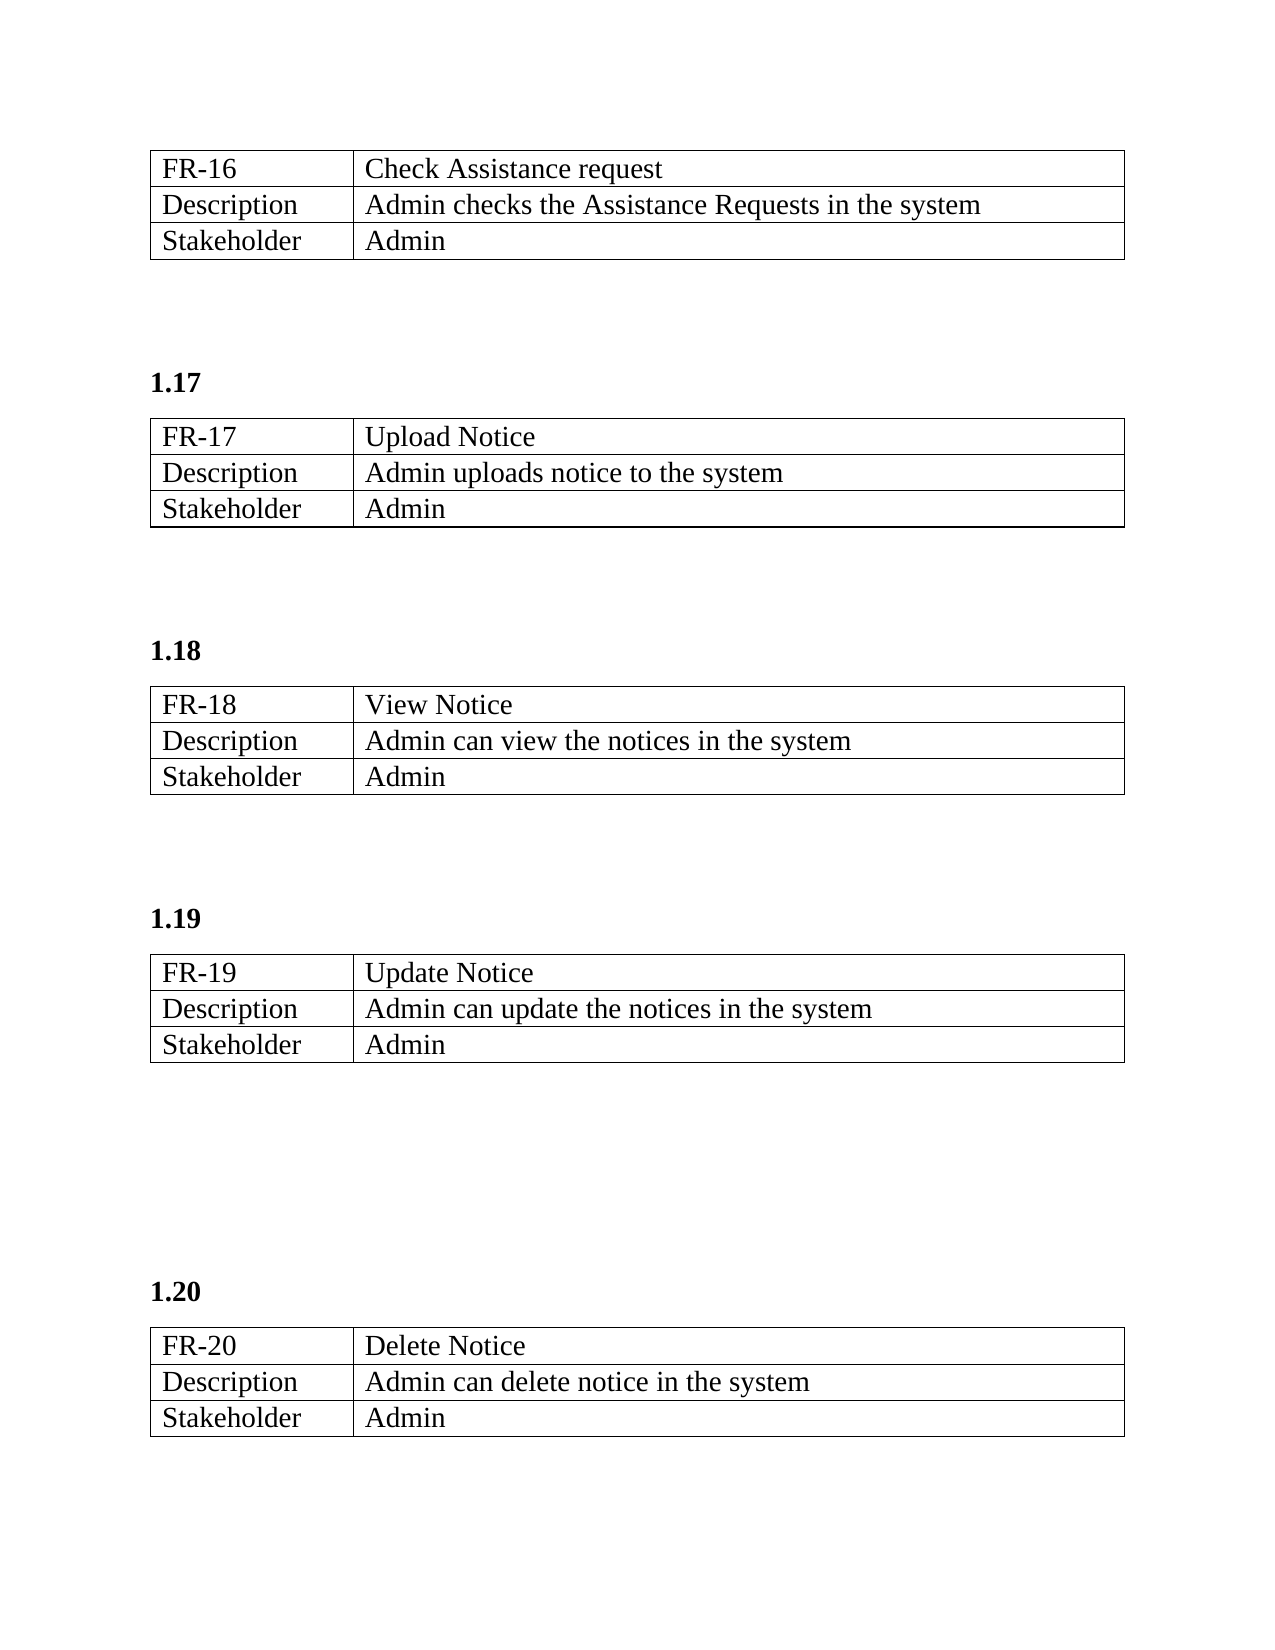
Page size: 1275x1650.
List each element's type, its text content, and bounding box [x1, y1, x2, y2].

text 1.18 [150, 633, 1125, 667]
text 1.17 [150, 365, 1125, 399]
table_cell Description [151, 991, 353, 1026]
table_cell Admin can view the notices in the system [354, 723, 1124, 758]
table_header Check Assistance request [354, 151, 1124, 186]
table_header View Notice [354, 687, 1124, 722]
table_cell Admin can update the notices in the system [354, 991, 1124, 1026]
table_cell Admin [354, 1401, 1124, 1436]
table_cell Stakeholder [151, 1027, 353, 1062]
table_cell Stakeholder [151, 223, 353, 258]
table_cell Admin can delete notice in the system [354, 1365, 1124, 1399]
table_header FR-19 [151, 955, 353, 990]
table_cell Description [151, 187, 353, 222]
text 1.20 [150, 1274, 1125, 1308]
table_cell Description [151, 723, 353, 758]
table_header FR-16 [151, 151, 353, 186]
table_header Delete Notice [354, 1328, 1124, 1363]
table_header FR-18 [151, 687, 353, 722]
table_cell Stakeholder [151, 491, 353, 526]
table_cell Stakeholder [151, 1401, 353, 1436]
table_cell Admin [354, 1027, 1124, 1062]
table_cell Admin checks the Assistance Requests in the system [354, 187, 1124, 222]
table_cell Admin uploads notice to the system [354, 455, 1124, 490]
table_header Update Notice [354, 955, 1124, 990]
text 1.19 [150, 901, 1125, 934]
table_cell Admin [354, 491, 1124, 526]
table_cell Admin [354, 759, 1124, 794]
table_cell Stakeholder [151, 759, 353, 794]
table_header Upload Notice [354, 419, 1124, 454]
table_header FR-17 [151, 419, 353, 454]
table_header FR-20 [151, 1328, 353, 1363]
table_cell Admin [354, 223, 1124, 258]
table_cell Description [151, 455, 353, 490]
table_cell Description [151, 1365, 353, 1399]
